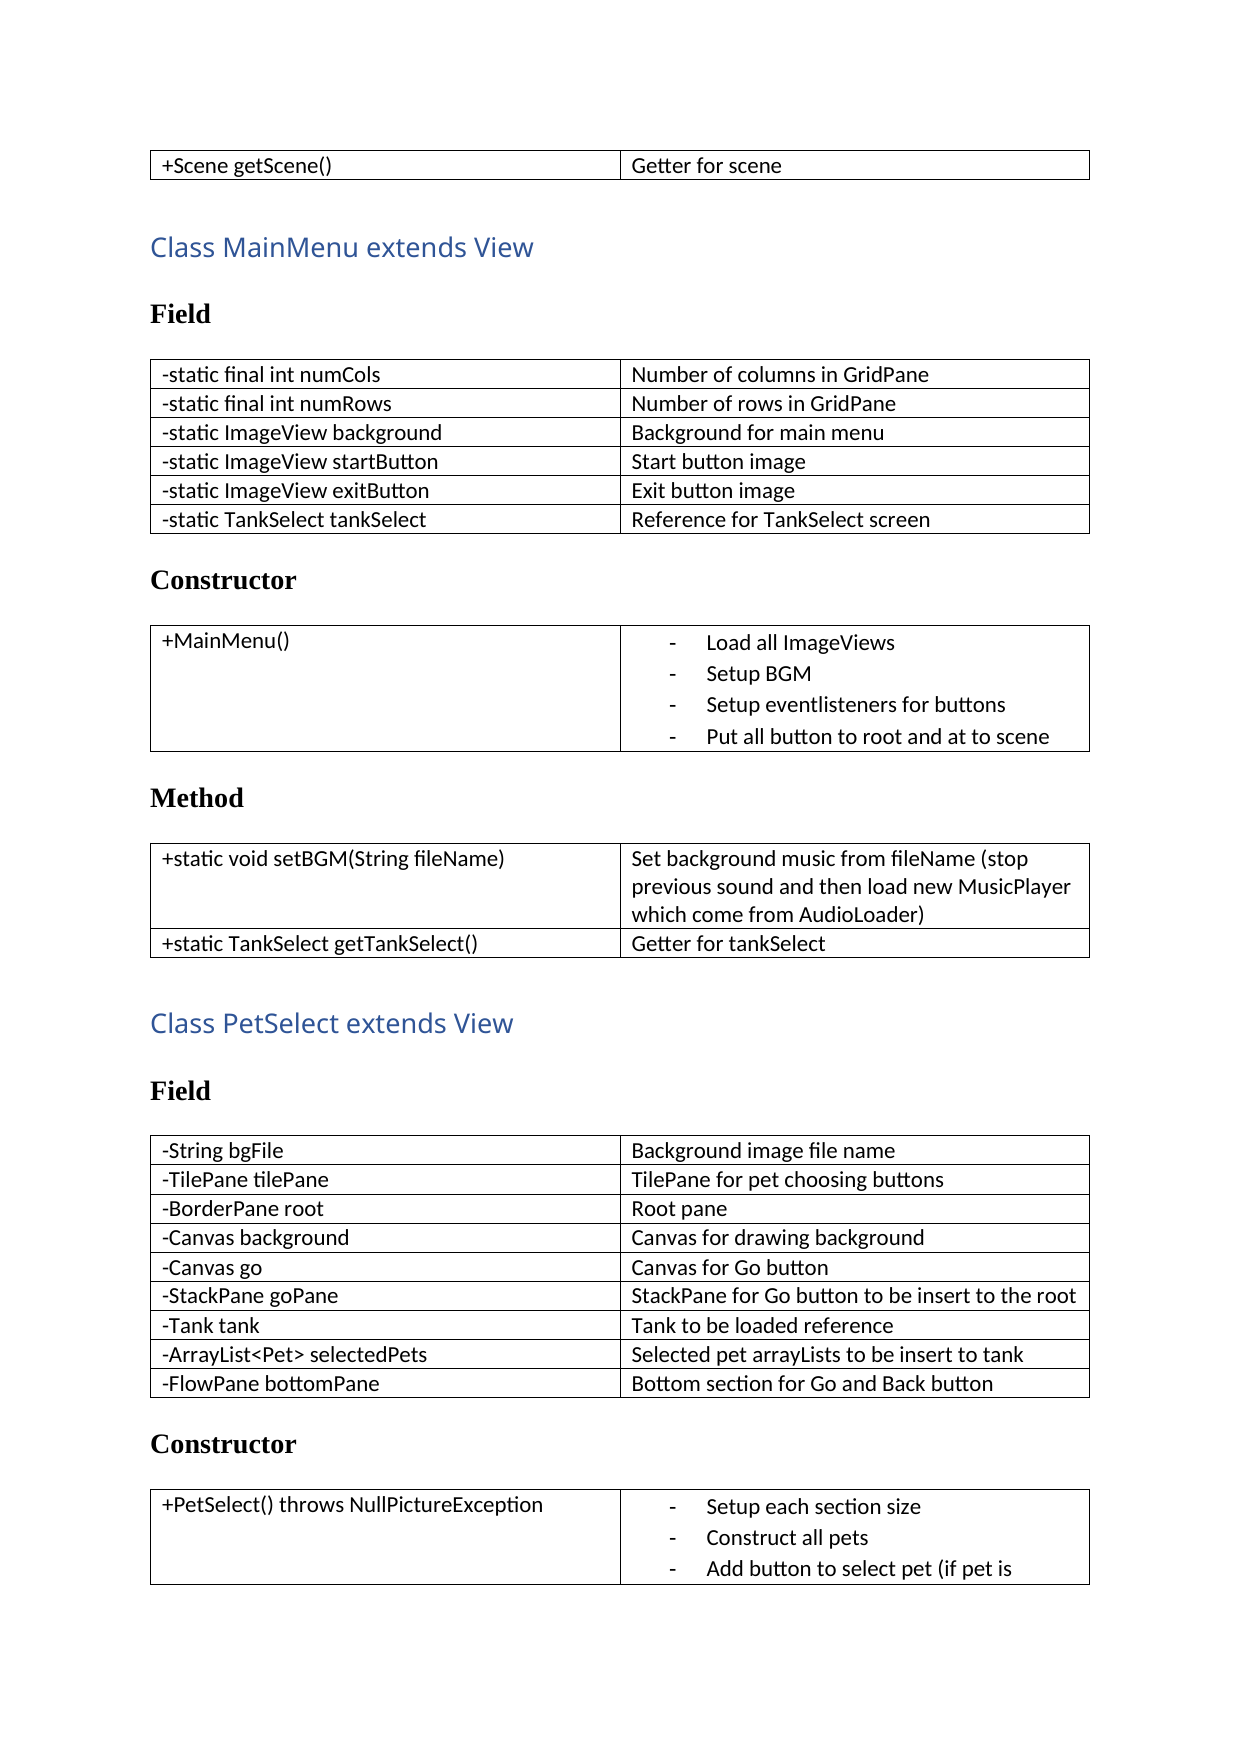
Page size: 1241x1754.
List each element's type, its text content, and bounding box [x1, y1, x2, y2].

table_cell Canvas for Go button [621, 1253, 1089, 1281]
table_cell -static ImageView background [151, 418, 620, 446]
table_cell Background for main menu [621, 418, 1089, 446]
table_cell Exit button image [621, 476, 1089, 504]
table_header Set background music from fileName (stop previous sound and then load new MusicPlayer which come from AudioLoader) [621, 844, 1089, 928]
table_cell Tank to be loaded reference [621, 1311, 1089, 1339]
table_cell Canvas for drawing background [621, 1224, 1089, 1252]
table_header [151, 1490, 620, 1583]
table_cell -StackPane goPane [151, 1282, 620, 1310]
table_cell -FlowPane bottomPane [151, 1369, 620, 1397]
table_cell Reference for TankSelect screen [621, 505, 1089, 533]
table_cell TilePane for pet choosing buttons [621, 1165, 1089, 1193]
table_cell Selected pet arrayLists to be insert to tank [621, 1340, 1089, 1368]
table_header Number of columns in GridPane [621, 360, 1089, 388]
table_header Getter for scene [621, 151, 1089, 179]
table_cell Bottom section for Go and Back button [621, 1369, 1089, 1397]
table_header -String bgFile [151, 1136, 620, 1164]
table_cell -Canvas go [151, 1253, 620, 1281]
subtitle Field [150, 1074, 1090, 1106]
table_header Background image file name [621, 1136, 1089, 1164]
table_header +static void setBGM(String fileName) [151, 844, 620, 928]
table_cell -Canvas background [151, 1224, 620, 1252]
subtitle Field [150, 297, 1090, 329]
table_cell Number of rows in GridPane [621, 389, 1089, 417]
table_cell -ArrayList<Pet> selectedPets [151, 1340, 620, 1368]
table_header -static final int numCols [151, 360, 620, 388]
table_cell +static TankSelect getTankSelect() [151, 929, 620, 957]
table_cell Start button image [621, 447, 1089, 475]
table_cell -static ImageView startButton [151, 447, 620, 475]
table_cell -static ImageView exitButton [151, 476, 620, 504]
subtitle Constructor [150, 1427, 1090, 1459]
table_cell StackPane for Go button to be insert to the root [621, 1282, 1089, 1310]
table_cell -static TankSelect tankSelect [151, 505, 620, 533]
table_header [621, 1490, 1089, 1583]
table_cell -static final int numRows [151, 389, 620, 417]
subtitle Class PetSelect extends View [150, 1005, 1090, 1042]
subtitle Class MainMenu extends View [150, 228, 1090, 265]
table_cell Getter for tankSelect [621, 929, 1089, 957]
table_header +MainMenu() [151, 626, 620, 751]
table_cell -TilePane tilePane [151, 1165, 620, 1193]
table_cell Root pane [621, 1195, 1089, 1222]
table_header +Scene getScene() [151, 151, 620, 179]
subtitle Method [150, 781, 1090, 813]
table_cell -Tank tank [151, 1311, 620, 1339]
table_header Load all ImageViews Setup BGM Setup eventlisteners for buttons Put all button to root and at to scene [621, 626, 1089, 751]
table_cell -BorderPane root [151, 1195, 620, 1222]
subtitle Constructor [150, 563, 1090, 596]
